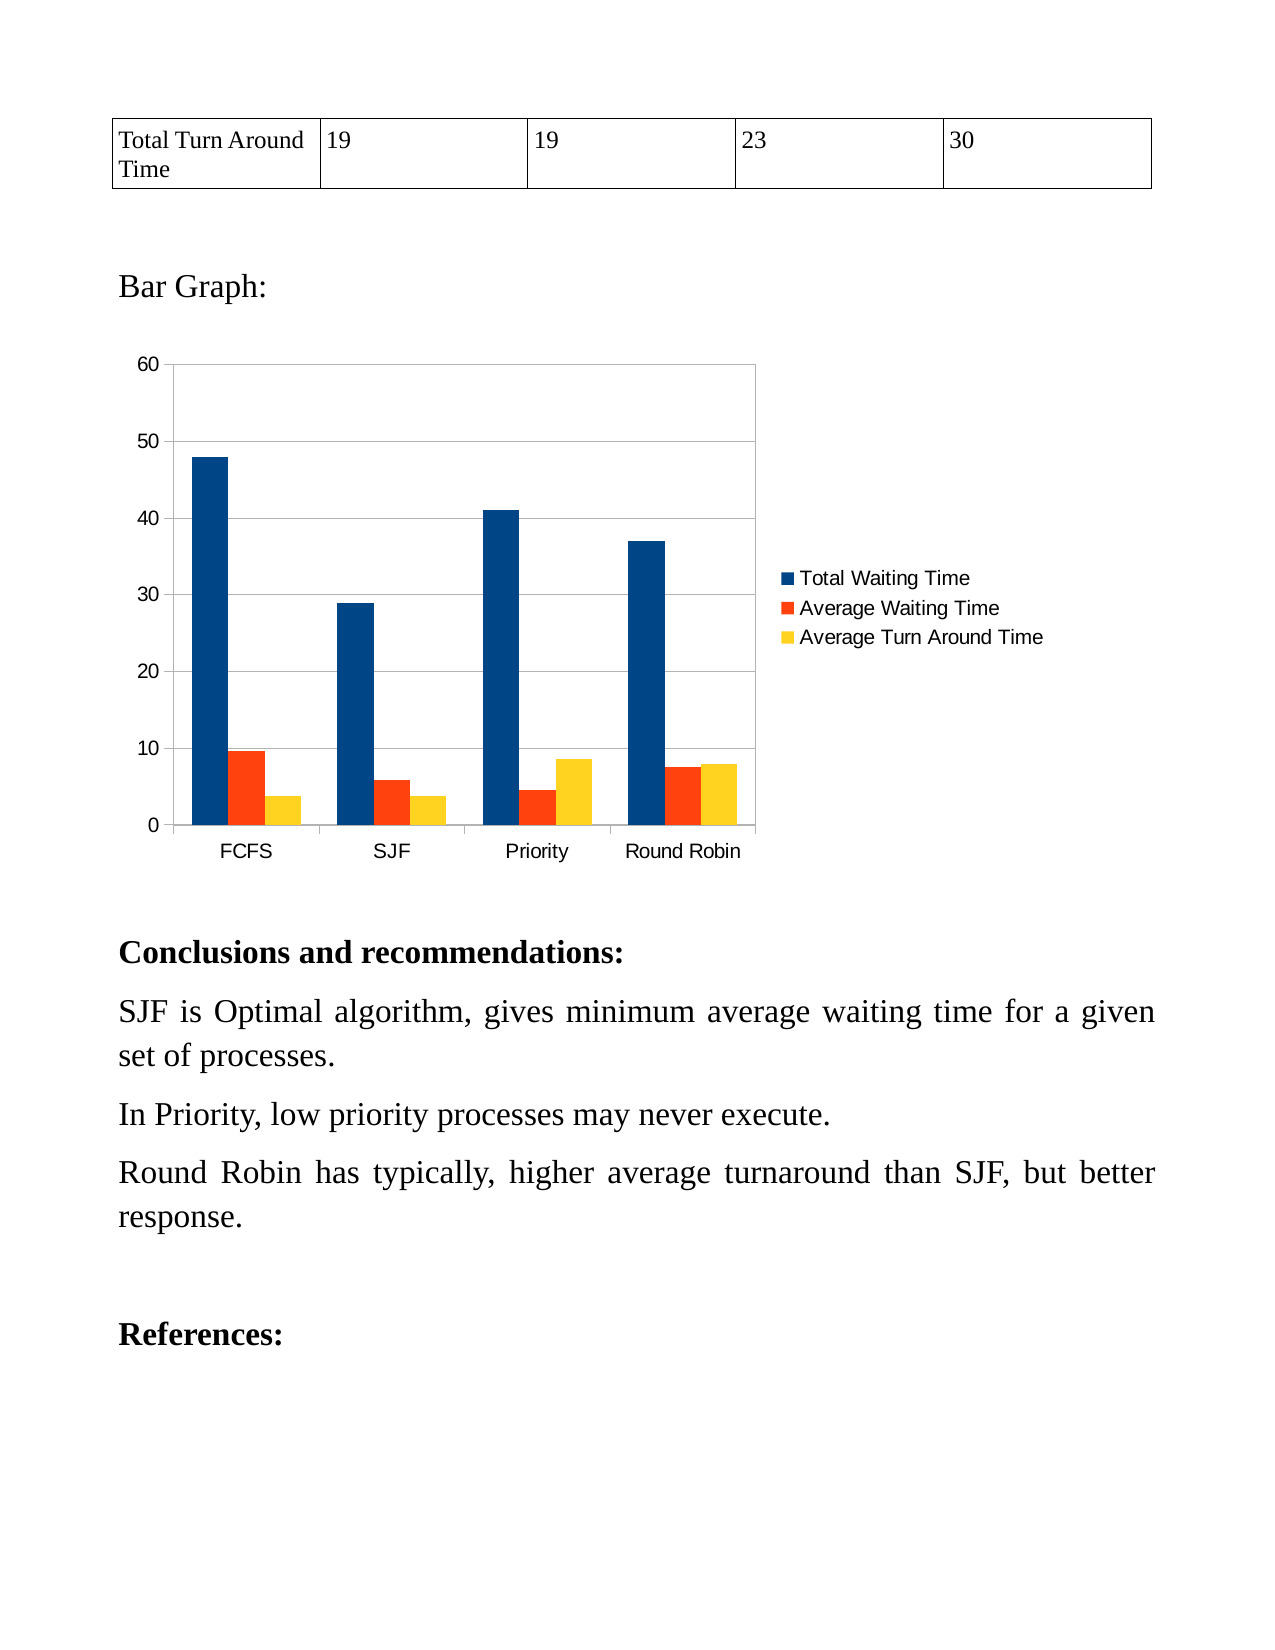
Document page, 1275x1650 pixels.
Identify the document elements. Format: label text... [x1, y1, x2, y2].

text SJF is Optimal algorithm, gives minimum average waiting time for a given set of processes. [118, 991, 1157, 1074]
table_cell 30 [944, 119, 1151, 188]
text Round Robin has typically, higher average turnaround than SJF, but better response. [118, 1153, 1157, 1235]
table_cell Total Turn Around Time [113, 119, 320, 188]
table_cell 23 [736, 119, 943, 188]
text In Priority, low priority processes may never execute. [118, 1094, 1157, 1132]
text Conclusions and recommendations: [118, 933, 1157, 971]
table_cell 19 [528, 119, 735, 188]
text Bar Graph: [118, 266, 1157, 304]
table_cell 19 [321, 119, 527, 188]
text References: [118, 1314, 1157, 1352]
